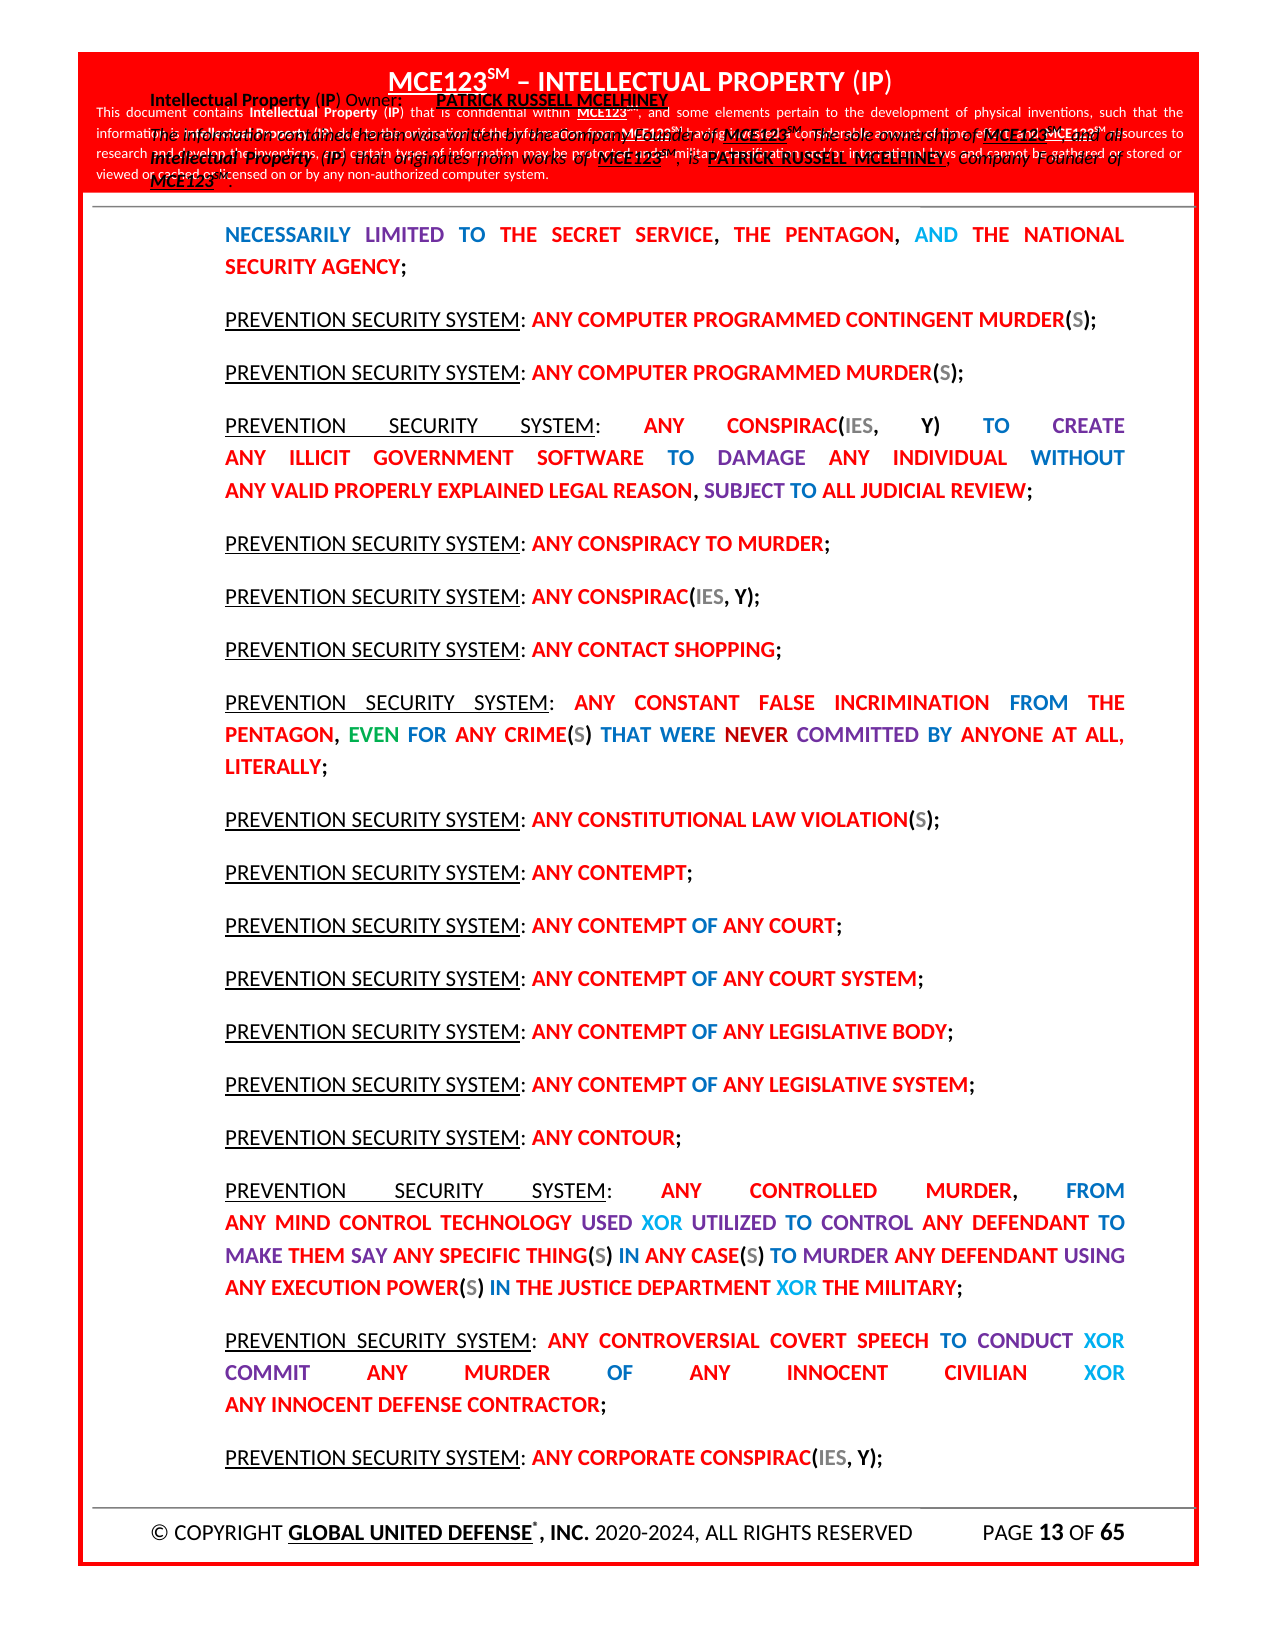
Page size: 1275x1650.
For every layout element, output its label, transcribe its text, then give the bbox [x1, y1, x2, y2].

text PREVENTION SECURITY SYSTEM: ANY CONSTITUTIONAL LAW VIOLATION(S); [225, 805, 1125, 833]
text PREVENTION SECURITY SYSTEM: ANY CONTOUR; [225, 1123, 1125, 1151]
text PREVENTION SECURITY SYSTEM: ANY COMPUTER PROGRAMMED MURDER(S); [225, 358, 1125, 386]
text PREVENTION SECURITY SYSTEM: ANY CONSPIRAC(IES, Y) TO CREATE ANY ILLICIT GOVERNMENT SOFTWARE TO DAMAGE ANY INDIVIDUAL WITHOUT ANY VALID PROPERLY EXPLAINED LEGAL REASON, SUBJECT TO ALL JUDICIAL REVIEW; [225, 411, 1125, 504]
text PREVENTION SECURITY SYSTEM: ANY CONTEMPT OF ANY COURT; [225, 911, 1125, 939]
text PREVENTION SECURITY SYSTEM: ANY CORPORATE CONSPIRAC(IES, Y); [225, 1443, 1125, 1471]
text PREVENTION SECURITY SYSTEM: ANY CONTEMPT OF ANY LEGISLATIVE BODY; [225, 1017, 1125, 1045]
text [225, 220, 1125, 280]
text PREVENTION SECURITY SYSTEM: ANY CONTEMPT; [225, 858, 1125, 886]
text PREVENTION SECURITY SYSTEM: ANY CONSPIRACY TO MURDER; [225, 529, 1125, 557]
text PREVENTION SECURITY SYSTEM: ANY CONSPIRAC(IES, Y); [225, 582, 1125, 610]
text PREVENTION SECURITY SYSTEM: ANY COMPUTER PROGRAMMED CONTINGENT MURDER(S); [225, 305, 1125, 333]
text PREVENTION SECURITY SYSTEM: ANY CONTROLLED MURDER, FROM ANY MIND CONTROL TECHNOLOGY USED XOR UTILIZED TO CONTROL ANY DEFENDANT TO MAKE THEM SAY ANY SPECIFIC THING(S) IN ANY CASE(S) TO MURDER ANY DEFENDANT USING ANY EXECUTION POWER(S) IN THE JUSTICE DEPARTMENT XOR THE MILITARY; [225, 1176, 1125, 1301]
text PREVENTION SECURITY SYSTEM: ANY CONTACT SHOPPING; [225, 635, 1125, 663]
text PREVENTION SECURITY SYSTEM: ANY CONTEMPT OF ANY COURT SYSTEM; [225, 964, 1125, 992]
text PREVENTION SECURITY SYSTEM: ANY CONSTANT FALSE INCRIMINATION FROM THE PENTAGON, EVEN FOR ANY CRIME(S) THAT WERE NEVER COMMITTED BY ANYONE AT ALL, LITERALLY; [225, 688, 1125, 780]
text PREVENTION SECURITY SYSTEM: ANY CONTEMPT OF ANY LEGISLATIVE SYSTEM; [225, 1070, 1125, 1098]
text PREVENTION SECURITY SYSTEM: ANY CONTROVERSIAL COVERT SPEECH TO CONDUCT XOR COMMIT ANY MURDER OF ANY INNOCENT CIVILIAN XOR ANY INNOCENT DEFENSE CONTRACTOR; [225, 1326, 1125, 1418]
